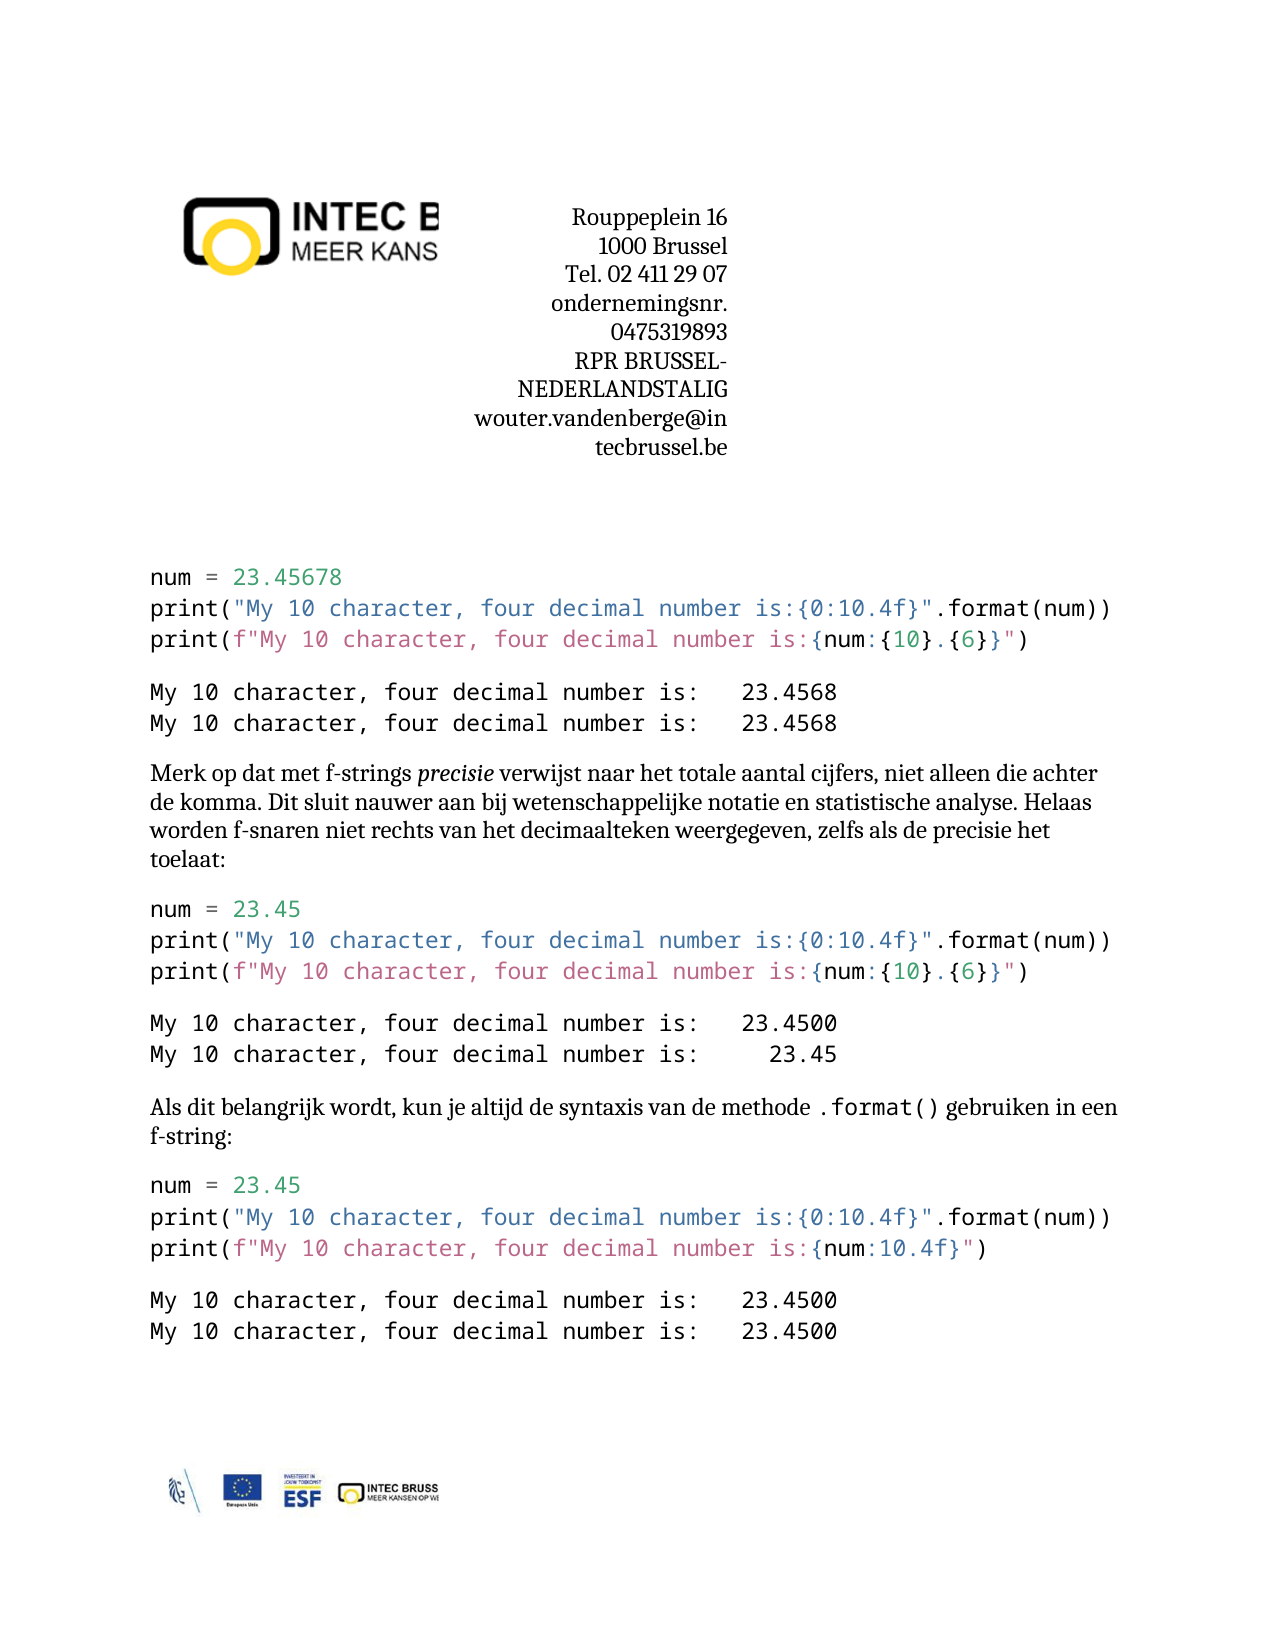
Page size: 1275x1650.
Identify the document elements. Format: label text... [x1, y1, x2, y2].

text num = 23.45678 print("My 10 character, four decimal number is:{0:10.4f}".format(num)) print(f"My 10 character, four decimal number is:{num:{10}.{6}}") [150, 561, 1125, 654]
text My 10 character, four decimal number is: 23.4500 My 10 character, four decimal number is: 23.4500 [150, 1284, 1125, 1346]
text My 10 character, four decimal number is: 23.4500 My 10 character, four decimal number is: 23.45 [150, 1007, 1125, 1069]
text Als dit belangrijk wordt, kun je altijd de syntaxis van de methode .format() gebruiken in een f-string: [150, 1090, 1125, 1150]
text num = 23.45 print("My 10 character, four decimal number is:{0:10.4f}".format(num)) print(f"My 10 character, four decimal number is:{num:10.4f}") [150, 1169, 1125, 1263]
text Merk op dat met f-strings precisie verwijst naar het totale aantal cijfers, niet alleen die achter de komma. Dit sluit nauwer aan bij wetenschappelijke notatie en statistische analyse. Helaas worden f-snaren niet rechts van het decimaalteken weergegeven, zelfs als de precisie het toelaat: [150, 759, 1125, 874]
text num = 23.45 print("My 10 character, four decimal number is:{0:10.4f}".format(num)) print(f"My 10 character, four decimal number is:{num:{10}.{6}}") [150, 892, 1125, 986]
picture [168, 174, 439, 293]
text My 10 character, four decimal number is: 23.4568 My 10 character, four decimal number is: 23.4568 [150, 675, 1125, 738]
picture [168, 1447, 439, 1534]
